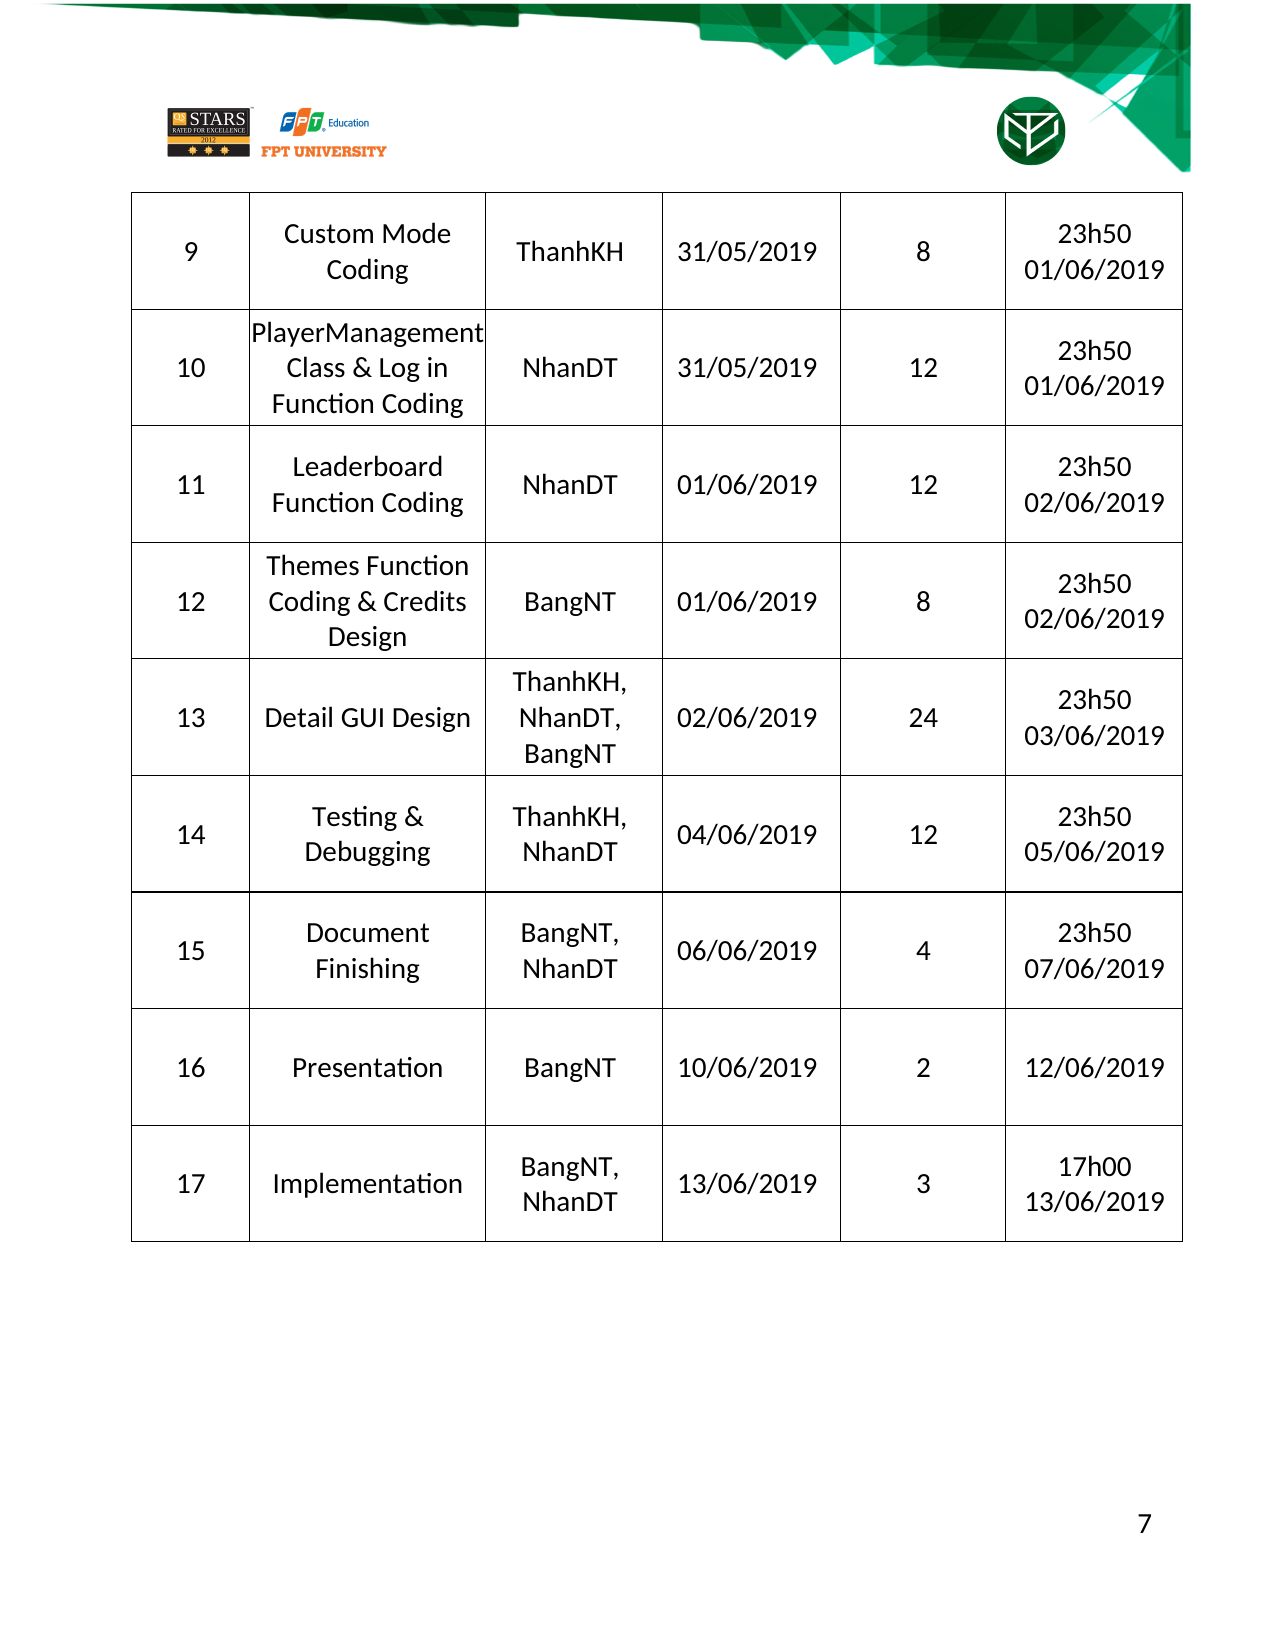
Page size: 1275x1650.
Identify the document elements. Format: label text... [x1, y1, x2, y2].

table_cell 3 [841, 1126, 1005, 1241]
table_cell Detail GUI Design [250, 659, 485, 775]
table_cell 16 [132, 1009, 249, 1124]
table_cell 12 [132, 543, 249, 658]
table_cell NhanDT [486, 310, 662, 425]
table_cell BangNT, NhanDT [486, 1126, 662, 1241]
table_cell 04/06/2019 [663, 776, 840, 891]
table_cell PlayerManagement Class & Log in Function Coding [250, 310, 485, 425]
table_cell 23h50 02/06/2019 [1006, 543, 1182, 658]
table_cell 01/06/2019 [663, 426, 840, 542]
table_cell NhanDT [486, 426, 662, 542]
table_cell 31/05/2019 [663, 310, 840, 425]
table_cell 10/06/2019 [663, 1009, 840, 1124]
table_cell 23h50 07/06/2019 [1006, 893, 1182, 1008]
picture [5, 4, 1190, 179]
table_cell 8 [841, 193, 1005, 308]
table_cell 11 [132, 426, 249, 542]
table_cell Testing & Debugging [250, 776, 485, 891]
table_cell 14 [132, 776, 249, 891]
table_cell 23h50 05/06/2019 [1006, 776, 1182, 891]
table_cell 12/06/2019 [1006, 1009, 1182, 1124]
table_cell 02/06/2019 [663, 659, 840, 775]
table_cell 13 [132, 659, 249, 775]
table_cell 8 [841, 543, 1005, 658]
table_cell Themes Function Coding & Credits Design [250, 543, 485, 658]
table_cell 12 [841, 776, 1005, 891]
table_cell 12 [841, 310, 1005, 425]
table_cell 23h50 01/06/2019 [1006, 193, 1182, 308]
table_cell 23h50 03/06/2019 [1006, 659, 1182, 775]
table_cell 12 [841, 426, 1005, 542]
table_cell BangNT [486, 1009, 662, 1124]
table_cell 13/06/2019 [663, 1126, 840, 1241]
table_cell Leaderboard Function Coding [250, 426, 485, 542]
table_cell Custom Mode Coding [250, 193, 485, 308]
table_cell ThanhKH, NhanDT, BangNT [486, 659, 662, 775]
table_cell 31/05/2019 [663, 193, 840, 308]
table_cell 9 [132, 193, 249, 308]
table_cell 06/06/2019 [663, 893, 840, 1008]
table_cell 23h50 01/06/2019 [1006, 310, 1182, 425]
table_cell Implementation [250, 1126, 485, 1241]
table_cell 15 [132, 893, 249, 1008]
table_cell 17h00 13/06/2019 [1006, 1126, 1182, 1241]
table_cell ThanhKH, NhanDT [486, 776, 662, 891]
table_cell 17 [132, 1126, 249, 1241]
table_cell 01/06/2019 [663, 543, 840, 658]
table_cell 4 [841, 893, 1005, 1008]
table_cell 24 [841, 659, 1005, 775]
table_cell BangNT, NhanDT [486, 893, 662, 1008]
table_cell 2 [841, 1009, 1005, 1124]
table_cell BangNT [486, 543, 662, 658]
table_cell 23h50 02/06/2019 [1006, 426, 1182, 542]
table_cell ThanhKH [486, 193, 662, 308]
table_cell Presentation [250, 1009, 485, 1124]
table_cell Document Finishing [250, 893, 485, 1008]
table_cell 10 [132, 310, 249, 425]
